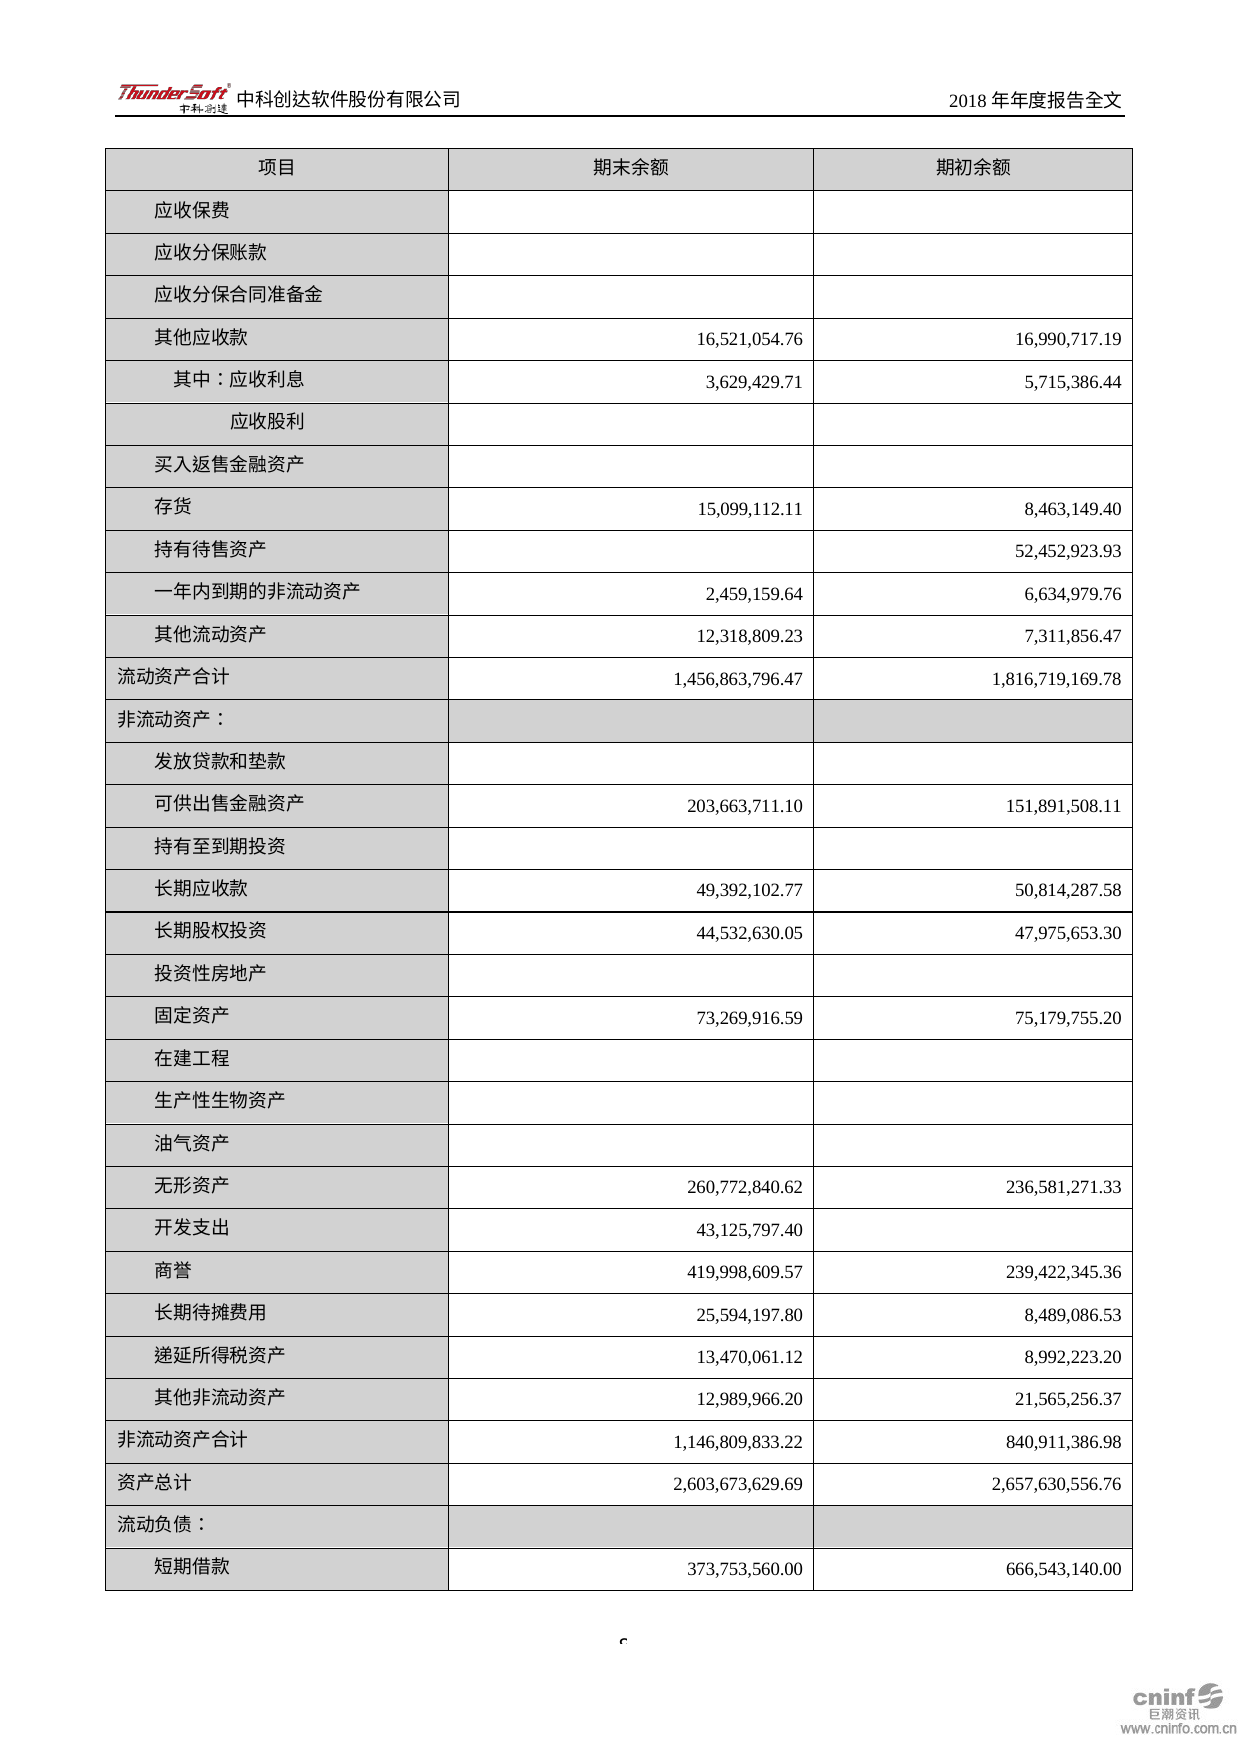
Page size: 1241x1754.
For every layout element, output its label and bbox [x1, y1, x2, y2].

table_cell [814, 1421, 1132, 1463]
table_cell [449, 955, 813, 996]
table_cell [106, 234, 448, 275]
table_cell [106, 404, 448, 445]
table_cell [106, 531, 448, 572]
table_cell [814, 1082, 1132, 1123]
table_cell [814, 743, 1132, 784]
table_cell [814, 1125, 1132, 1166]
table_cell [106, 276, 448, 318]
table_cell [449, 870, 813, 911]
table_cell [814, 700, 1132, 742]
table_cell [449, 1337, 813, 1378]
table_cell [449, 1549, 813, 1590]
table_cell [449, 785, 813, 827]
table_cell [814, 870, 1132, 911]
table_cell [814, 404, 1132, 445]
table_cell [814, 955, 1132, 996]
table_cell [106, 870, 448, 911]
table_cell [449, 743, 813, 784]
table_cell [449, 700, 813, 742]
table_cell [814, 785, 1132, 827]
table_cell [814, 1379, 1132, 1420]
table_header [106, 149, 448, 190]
picture [118, 83, 231, 114]
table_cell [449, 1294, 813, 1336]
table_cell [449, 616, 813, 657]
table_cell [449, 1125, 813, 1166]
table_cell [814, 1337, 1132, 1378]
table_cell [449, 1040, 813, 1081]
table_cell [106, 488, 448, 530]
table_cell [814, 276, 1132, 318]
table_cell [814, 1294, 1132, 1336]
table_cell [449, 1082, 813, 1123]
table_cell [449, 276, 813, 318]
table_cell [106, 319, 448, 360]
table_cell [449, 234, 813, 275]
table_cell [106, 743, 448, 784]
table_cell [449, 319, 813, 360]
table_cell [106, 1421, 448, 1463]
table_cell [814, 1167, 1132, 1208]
picture [1115, 1680, 1240, 1737]
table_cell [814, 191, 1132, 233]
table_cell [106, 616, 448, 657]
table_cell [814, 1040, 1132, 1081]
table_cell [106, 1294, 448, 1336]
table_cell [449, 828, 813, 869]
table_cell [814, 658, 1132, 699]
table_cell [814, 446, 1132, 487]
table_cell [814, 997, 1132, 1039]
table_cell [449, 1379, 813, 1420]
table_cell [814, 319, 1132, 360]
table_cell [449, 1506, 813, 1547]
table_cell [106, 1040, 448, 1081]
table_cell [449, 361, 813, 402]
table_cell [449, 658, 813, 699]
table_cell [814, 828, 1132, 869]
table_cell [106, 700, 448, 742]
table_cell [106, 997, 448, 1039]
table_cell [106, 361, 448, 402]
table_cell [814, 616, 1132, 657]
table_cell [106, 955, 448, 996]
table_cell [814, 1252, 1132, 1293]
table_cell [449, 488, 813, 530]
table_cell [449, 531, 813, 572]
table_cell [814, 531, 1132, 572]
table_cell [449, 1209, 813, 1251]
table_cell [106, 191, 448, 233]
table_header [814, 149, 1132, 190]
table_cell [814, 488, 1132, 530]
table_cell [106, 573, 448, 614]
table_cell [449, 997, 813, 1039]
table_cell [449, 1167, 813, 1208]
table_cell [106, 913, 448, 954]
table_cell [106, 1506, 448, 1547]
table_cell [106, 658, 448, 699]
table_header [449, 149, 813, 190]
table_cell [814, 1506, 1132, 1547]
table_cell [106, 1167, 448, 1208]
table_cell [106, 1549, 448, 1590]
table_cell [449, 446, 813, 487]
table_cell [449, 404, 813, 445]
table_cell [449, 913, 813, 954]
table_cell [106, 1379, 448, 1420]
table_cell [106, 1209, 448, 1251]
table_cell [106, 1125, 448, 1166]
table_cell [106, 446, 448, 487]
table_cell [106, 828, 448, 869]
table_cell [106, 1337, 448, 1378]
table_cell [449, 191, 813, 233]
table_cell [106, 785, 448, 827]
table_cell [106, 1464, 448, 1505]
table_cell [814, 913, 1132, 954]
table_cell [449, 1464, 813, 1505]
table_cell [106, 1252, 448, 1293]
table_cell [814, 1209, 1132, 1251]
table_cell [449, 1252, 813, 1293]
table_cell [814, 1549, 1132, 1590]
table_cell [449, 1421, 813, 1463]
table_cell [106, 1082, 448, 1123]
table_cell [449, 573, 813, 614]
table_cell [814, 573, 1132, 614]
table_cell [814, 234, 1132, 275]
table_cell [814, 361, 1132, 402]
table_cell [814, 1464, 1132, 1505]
